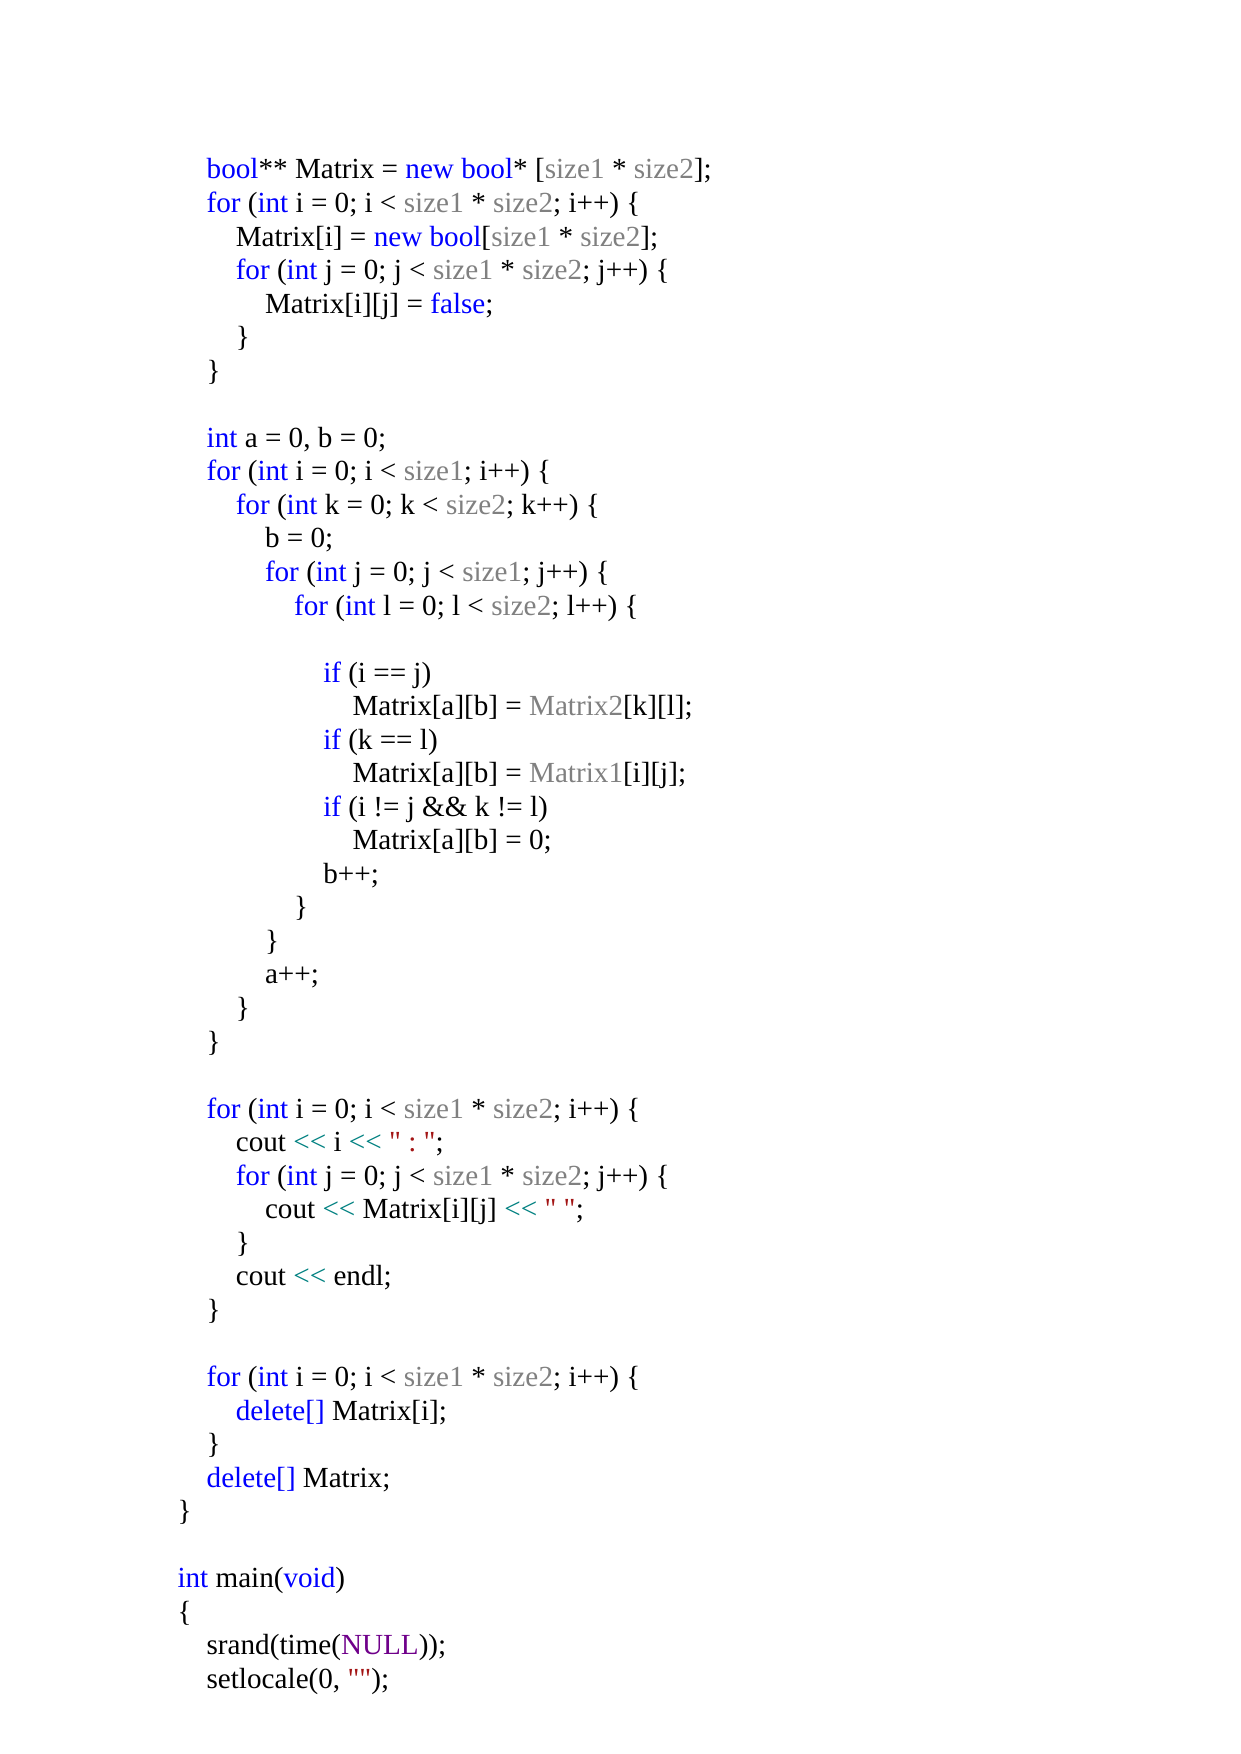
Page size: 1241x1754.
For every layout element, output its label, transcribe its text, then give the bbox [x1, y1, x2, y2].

text Matrix[a][b] = Matrix2[k][l]; [177, 688, 1152, 722]
text } [177, 319, 1152, 353]
text Matrix[i] = new bool[size1 * size2]; [177, 219, 1152, 252]
text setlocale(0, ""); [177, 1661, 1152, 1694]
text a++; [177, 957, 1152, 990]
text b++; [177, 856, 1152, 889]
text cout << i << " : "; [177, 1124, 1152, 1158]
text } [177, 353, 1152, 386]
text for (int i = 0; i < size1; i++) { [177, 453, 1152, 487]
text Matrix[i][j] = false; [177, 286, 1152, 319]
text if (i == j) [177, 655, 1152, 688]
text } [177, 990, 1152, 1024]
text int a = 0, b = 0; [177, 420, 1152, 453]
text int main(void) [177, 1560, 1152, 1594]
text } [177, 1024, 1152, 1057]
text } [177, 923, 1152, 957]
text for (int j = 0; j < size1 * size2; j++) { [177, 252, 1152, 286]
text delete[] Matrix[i]; [177, 1393, 1152, 1426]
text } [177, 1225, 1152, 1258]
text Matrix[a][b] = 0; [177, 822, 1152, 856]
text delete[] Matrix; [177, 1460, 1152, 1493]
text } [177, 1493, 1152, 1527]
text for (int l = 0; l < size2; l++) { [177, 588, 1152, 621]
text cout << endl; [177, 1258, 1152, 1292]
text for (int j = 0; j < size1; j++) { [177, 554, 1152, 588]
text for (int j = 0; j < size1 * size2; j++) { [177, 1158, 1152, 1191]
text for (int k = 0; k < size2; k++) { [177, 487, 1152, 521]
text cout << Matrix[i][j] << " "; [177, 1191, 1152, 1225]
text b = 0; [177, 521, 1152, 554]
text srand(time(NULL)); [177, 1627, 1152, 1661]
text } [177, 1426, 1152, 1460]
text for (int i = 0; i < size1 * size2; i++) { [177, 1359, 1152, 1393]
text } [177, 889, 1152, 923]
text bool** Matrix = new bool* [size1 * size2]; [177, 152, 1152, 185]
text Matrix[a][b] = Matrix1[i][j]; [177, 755, 1152, 789]
text if (k == l) [177, 722, 1152, 755]
text if (i != j && k != l) [177, 789, 1152, 822]
text for (int i = 0; i < size1 * size2; i++) { [177, 1091, 1152, 1124]
text } [177, 1292, 1152, 1326]
text for (int i = 0; i < size1 * size2; i++) { [177, 185, 1152, 219]
text { [177, 1594, 1152, 1627]
